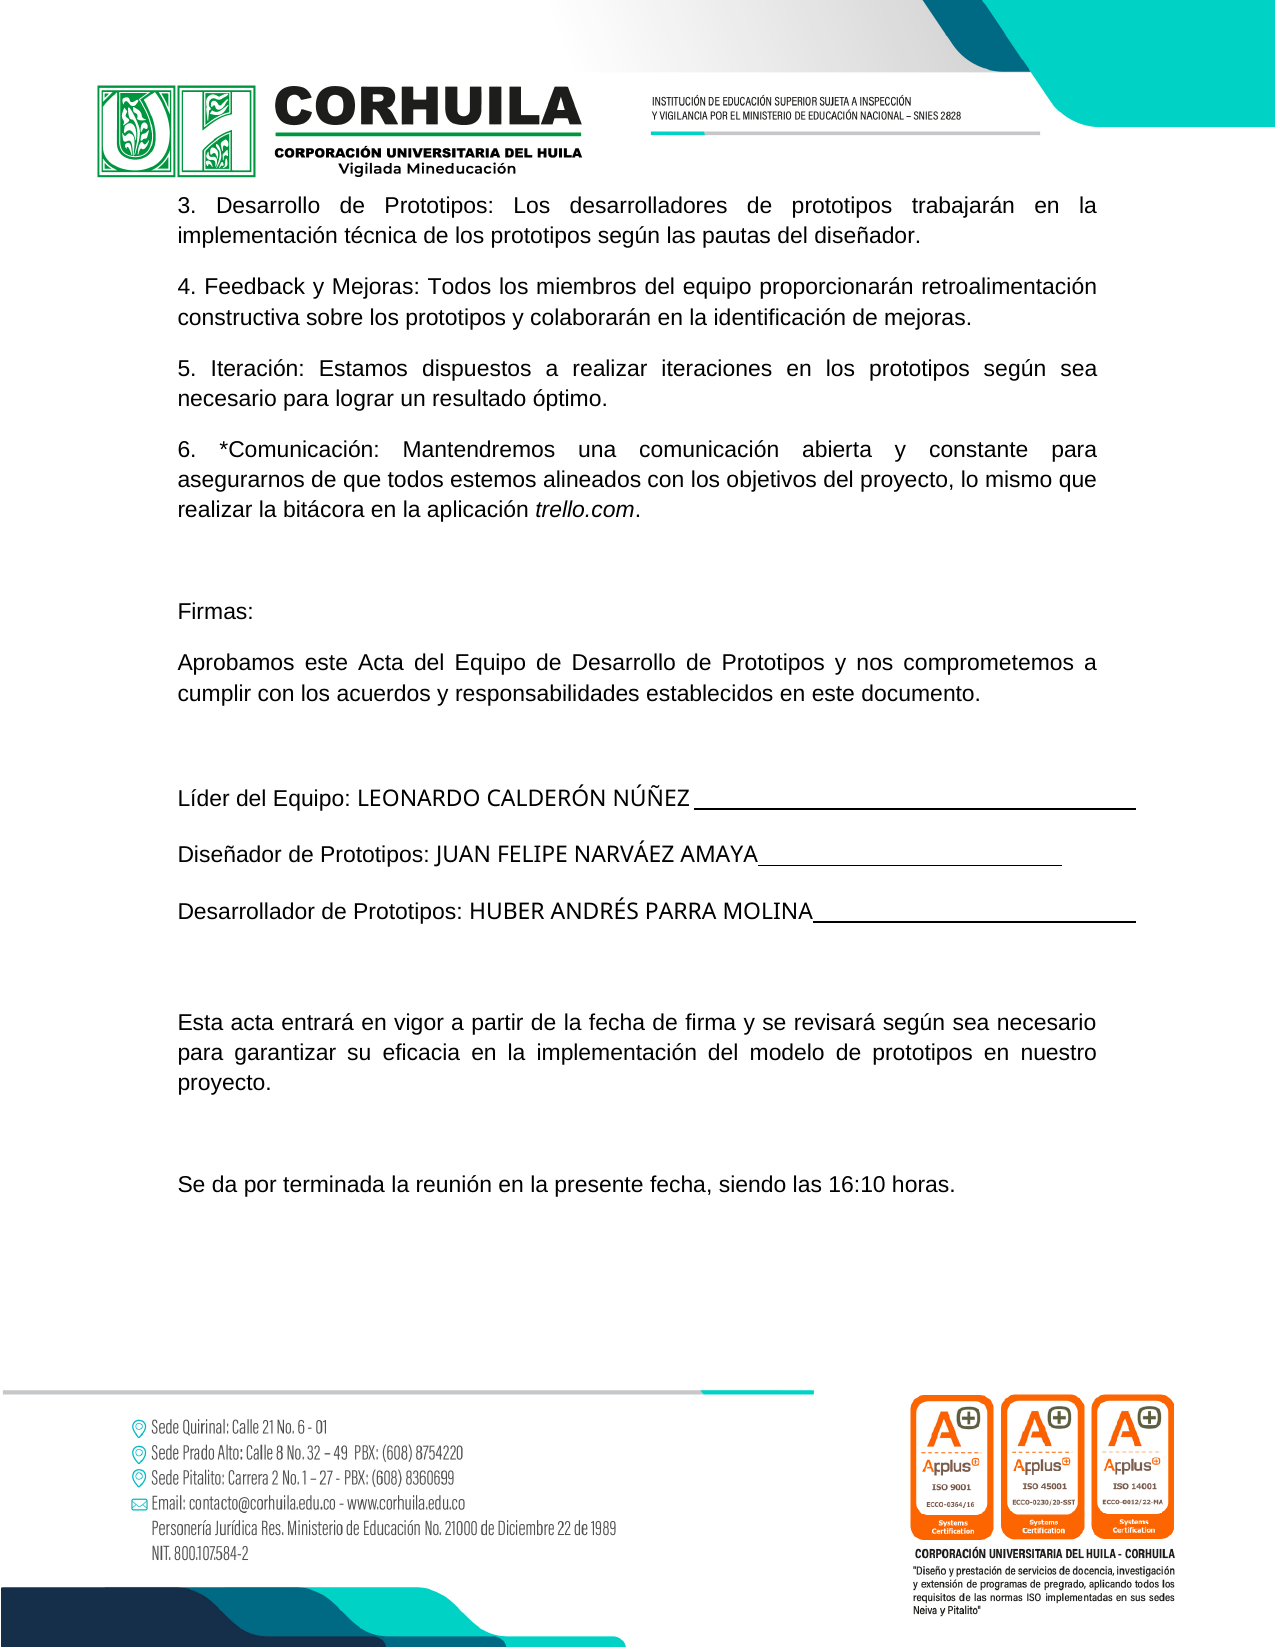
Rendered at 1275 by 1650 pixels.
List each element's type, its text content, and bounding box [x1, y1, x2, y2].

text 3. Desarrollo de Prototipos: Los desarrolladores de prototipos trabajarán en la implementación técnica de los prototipos según las pautas del diseñador. [177, 192, 1098, 248]
text 4. Feedback y Mejoras: Todos los miembros del equipo proporcionarán retroalimentación constructiva sobre los prototipos y colaborarán en la identificación de mejoras. [177, 273, 1098, 330]
text Líder del Equipo: LEONARDO CALDERÓN NÚÑEZ [177, 782, 1098, 813]
picture [1, 1300, 1275, 1647]
text Se da por terminada la reunión en la presente fecha, siendo las 16:10 horas. [177, 1171, 1098, 1197]
text Diseñador de Prototipos: JUAN FELIPE NARVÁEZ AMAYA [177, 838, 1098, 869]
text Firmas: [177, 598, 1098, 624]
picture [0, 0, 1275, 315]
text Esta acta entrará en vigor a partir de la fecha de firma y se revisará según sea necesario para garantizar su eficacia en la implementación del modelo de prototipos en nuestro proyecto. [177, 1009, 1098, 1095]
text 5. Iteración: Estamos dispuestos a realizar iteraciones en los prototipos según sea necesario para lograr un resultado óptimo. [177, 354, 1098, 411]
text 6. *Comunicación: Mantendremos una comunicación abierta y constante para asegurarnos de que todos estemos alineados con los objetivos del proyecto, lo mismo que realizar la bitácora en la aplicación trello.com. [177, 436, 1098, 522]
text Desarrollador de Prototipos: HUBER ANDRÉS PARRA MOLINA [177, 895, 1098, 926]
text Aprobamos este Acta del Equipo de Desarrollo de Prototipos y nos comprometemos a cumplir con los acuerdos y responsabilidades establecidos en este documento. [177, 649, 1098, 706]
